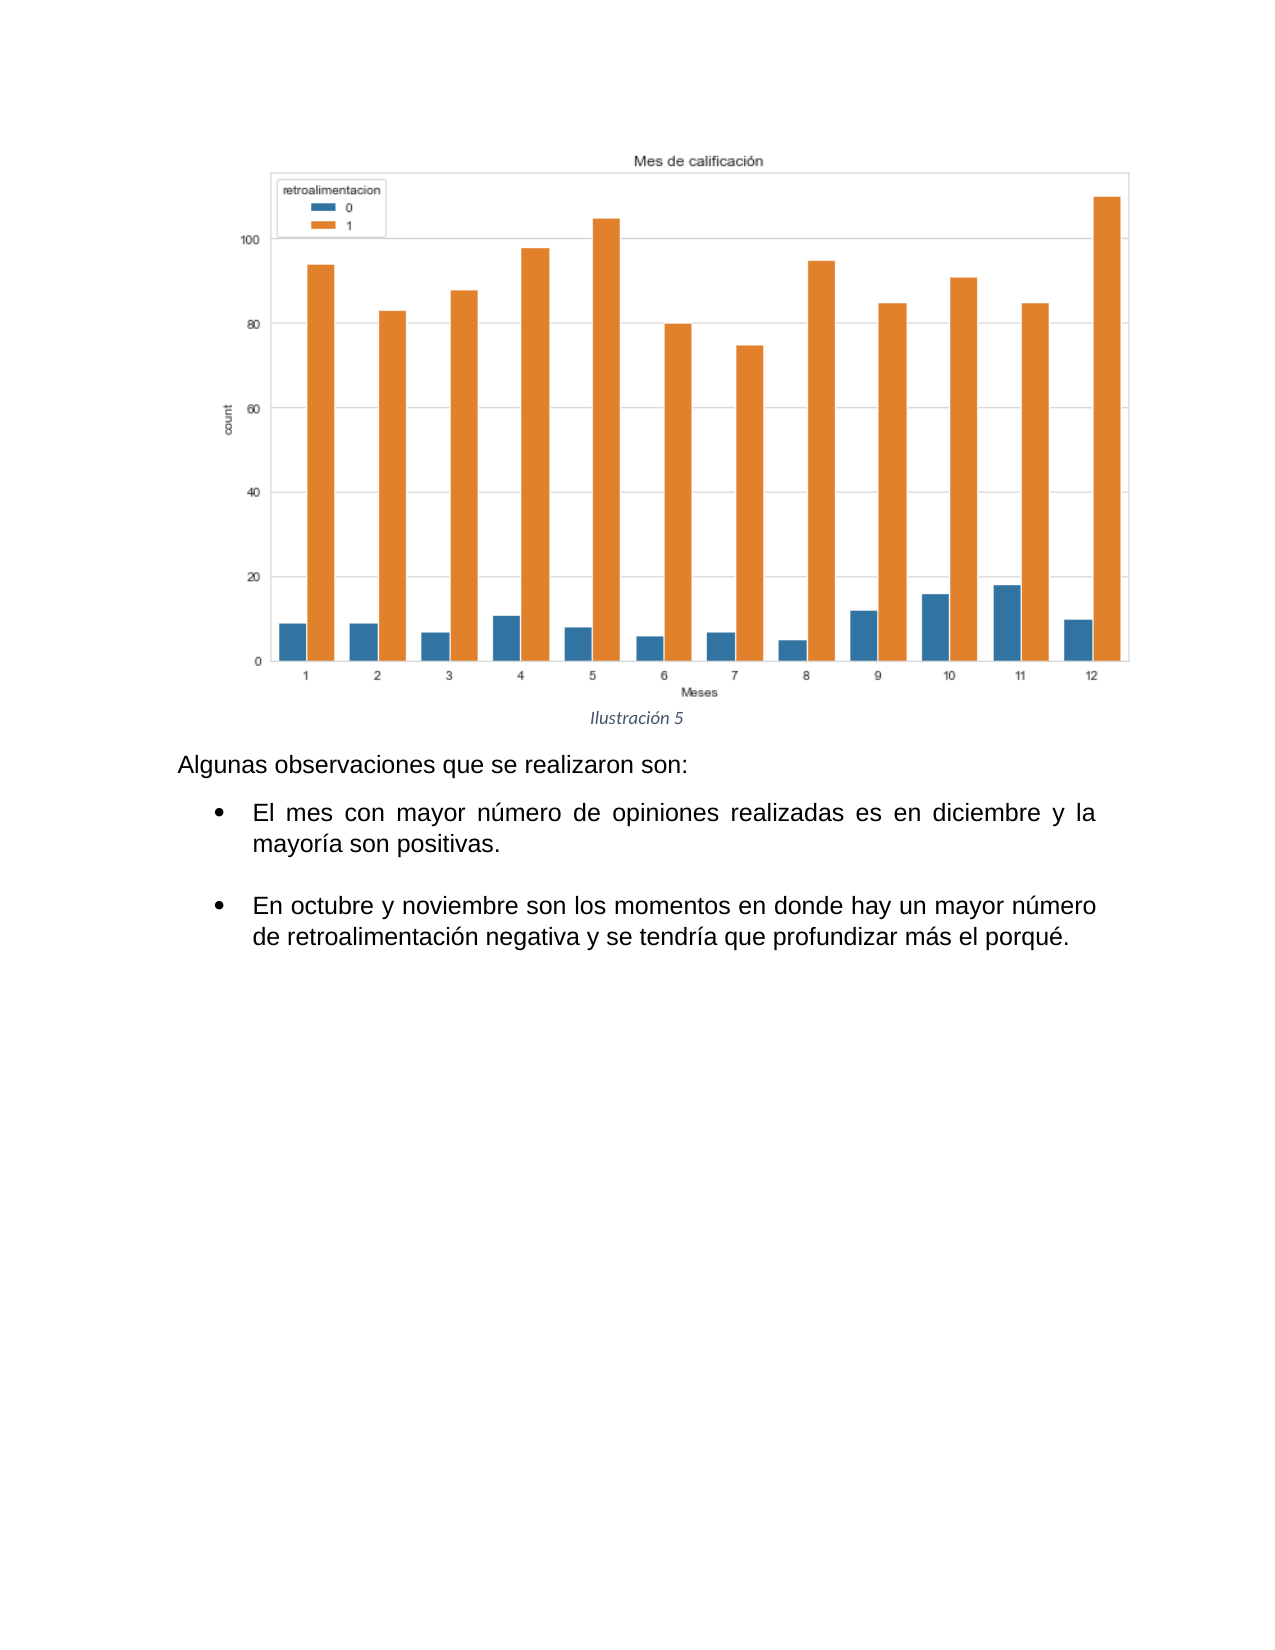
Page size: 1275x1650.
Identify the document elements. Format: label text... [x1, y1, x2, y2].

list El mes con mayor número de opiniones realizadas es en diciembre y la mayoría son positivas. [215, 798, 1098, 857]
text Algunas observaciones que se realizaron son: [177, 750, 1098, 779]
list En octubre y noviembre son los momentos en donde hay un mayor número de retroalimentación negativa y se tendría que profundizar más el porqué. [215, 891, 1098, 951]
picture [214, 147, 1136, 707]
